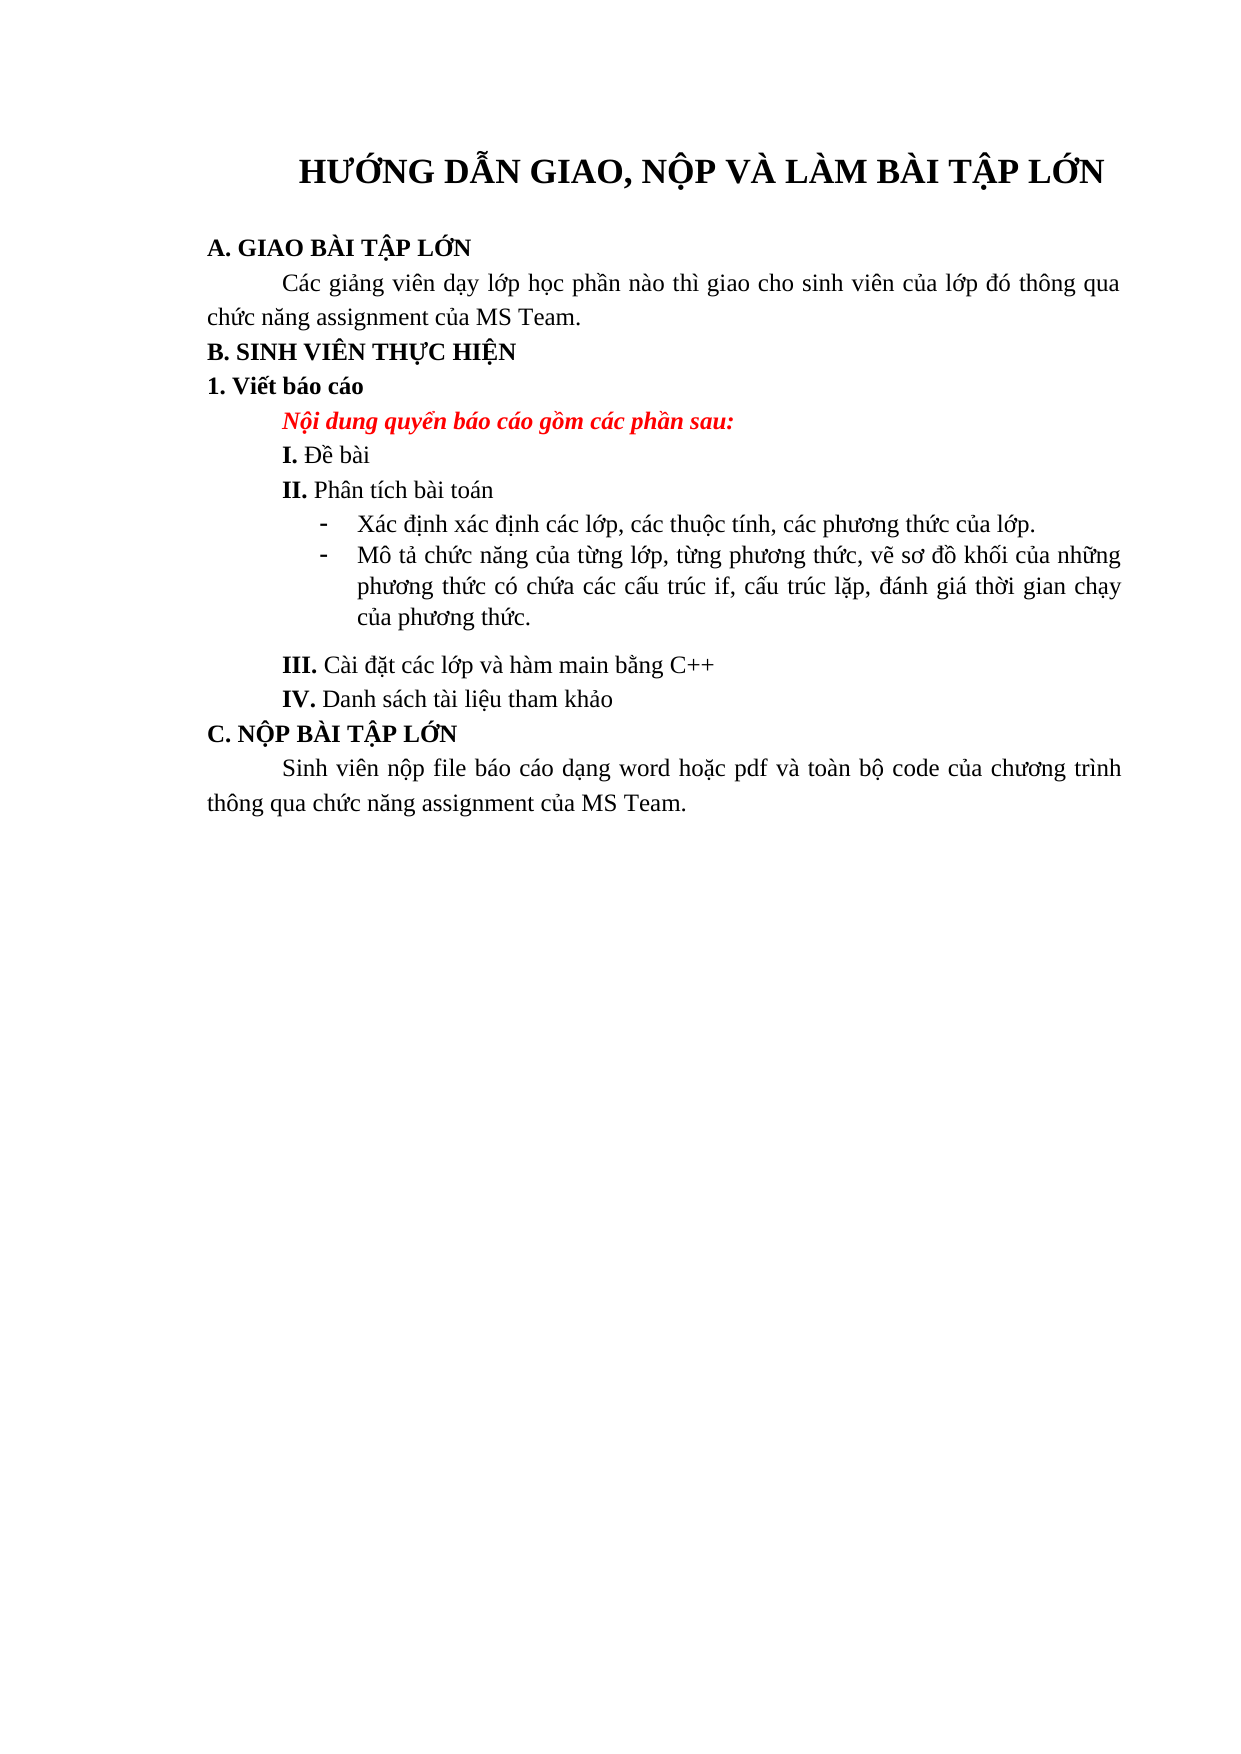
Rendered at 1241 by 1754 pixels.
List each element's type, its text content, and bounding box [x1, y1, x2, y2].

text Các giảng viên dạy lớp học phần nào thì giao cho sinh viên của lớp đó thông qua chức năng assignment của MS Team. [207, 268, 1122, 331]
text I. Đề bài [207, 440, 1122, 469]
list Xác định xác định các lớp, các thuộc tính, các phương thức của lớp. [319, 509, 1122, 538]
list Mô tả chức năng của từng lớp, từng phương thức, vẽ sơ đồ khối của những phương thức có chứa các cấu trúc if, cấu trúc lặp, đánh giá thời gian chạy của phương thức. [319, 540, 1122, 631]
text HƯỚNG DẪN GIAO, NỘP VÀ LÀM BÀI TẬP LỚN [282, 150, 1122, 191]
text IV. Danh sách tài liệu tham khảo [207, 684, 1122, 713]
text Nội dung quyển báo cáo gồm các phần sau: [207, 406, 1122, 434]
text Sinh viên nộp file báo cáo dạng word hoặc pdf và toàn bộ code của chương trình thông qua chức năng assignment của MS Team. [207, 753, 1122, 817]
text 1. Viết báo cáo [207, 371, 1122, 400]
text C. NỘP BÀI TẬP LỚN [207, 719, 1122, 748]
text III. Cài đặt các lớp và hàm main bằng C++ [207, 650, 1122, 679]
text B. SINH VIÊN THỰC HIỆN [207, 337, 1122, 366]
text A. GIAO BÀI TẬP LỚN [207, 233, 1122, 262]
text II. Phân tích bài toán [207, 475, 1122, 503]
